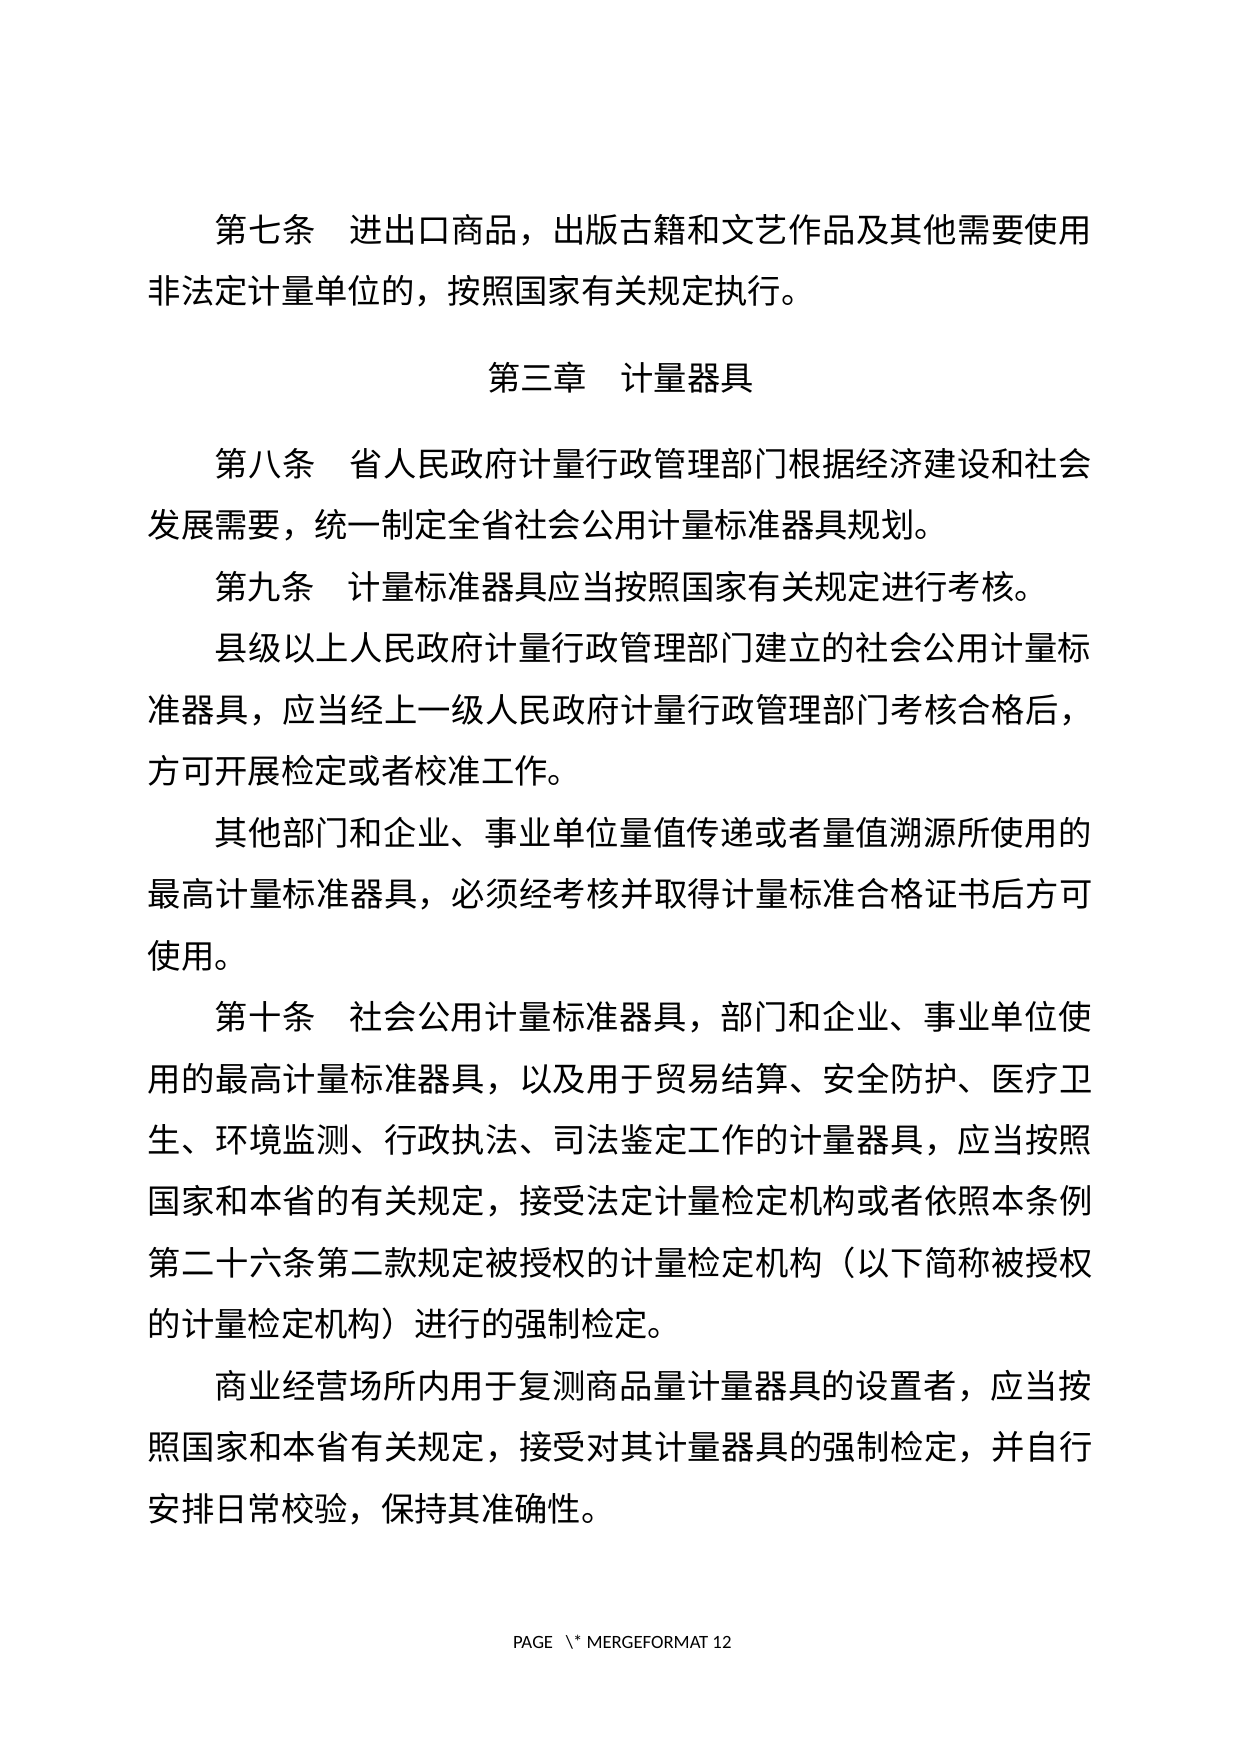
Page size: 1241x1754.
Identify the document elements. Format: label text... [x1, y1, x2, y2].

text 第七条 进出口商品，出版古籍和文艺作品及其他需要使用非法定计量单位的，按照国家有关规定执行。 [148, 193, 1092, 316]
text 第八条 省人民政府计量行政管理部门根据经济建设和社会发展需要，统一制定全省社会公用计量标准器具规划。 [148, 427, 1092, 550]
text 第十条 社会公用计量标准器具，部门和企业、事业单位使用的最高计量标准器具，以及用于贸易结算、安全防护、医疗卫生、环境监测、行政执法、司法鉴定工作的计量器具，应当按照国家和本省的有关规定，接受法定计量检定机构或者依照本条例第二十六条第二款规定被授权的计量检定机构（以下简称被授权的计量检定机构）进行的强制检定。 [148, 980, 1092, 1349]
text 县级以上人民政府计量行政管理部门建立的社会公用计量标准器具，应当经上一级人民政府计量行政管理部门考核合格后，方可开展检定或者校准工作。 [148, 612, 1092, 796]
text 其他部门和企业、事业单位量值传递或者量值溯源所使用的最高计量标准器具，必须经考核并取得计量标准合格证书后方可使用。 [148, 796, 1092, 980]
text 第三章 计量器具 [148, 341, 1092, 402]
text 商业经营场所内用于复测商品量计量器具的设置者，应当按照国家和本省有关规定，接受对其计量器具的强制检定，并自行安排日常校验，保持其准确性。 [148, 1349, 1092, 1533]
text 第九条 计量标准器具应当按照国家有关规定进行考核。 [148, 550, 1092, 612]
